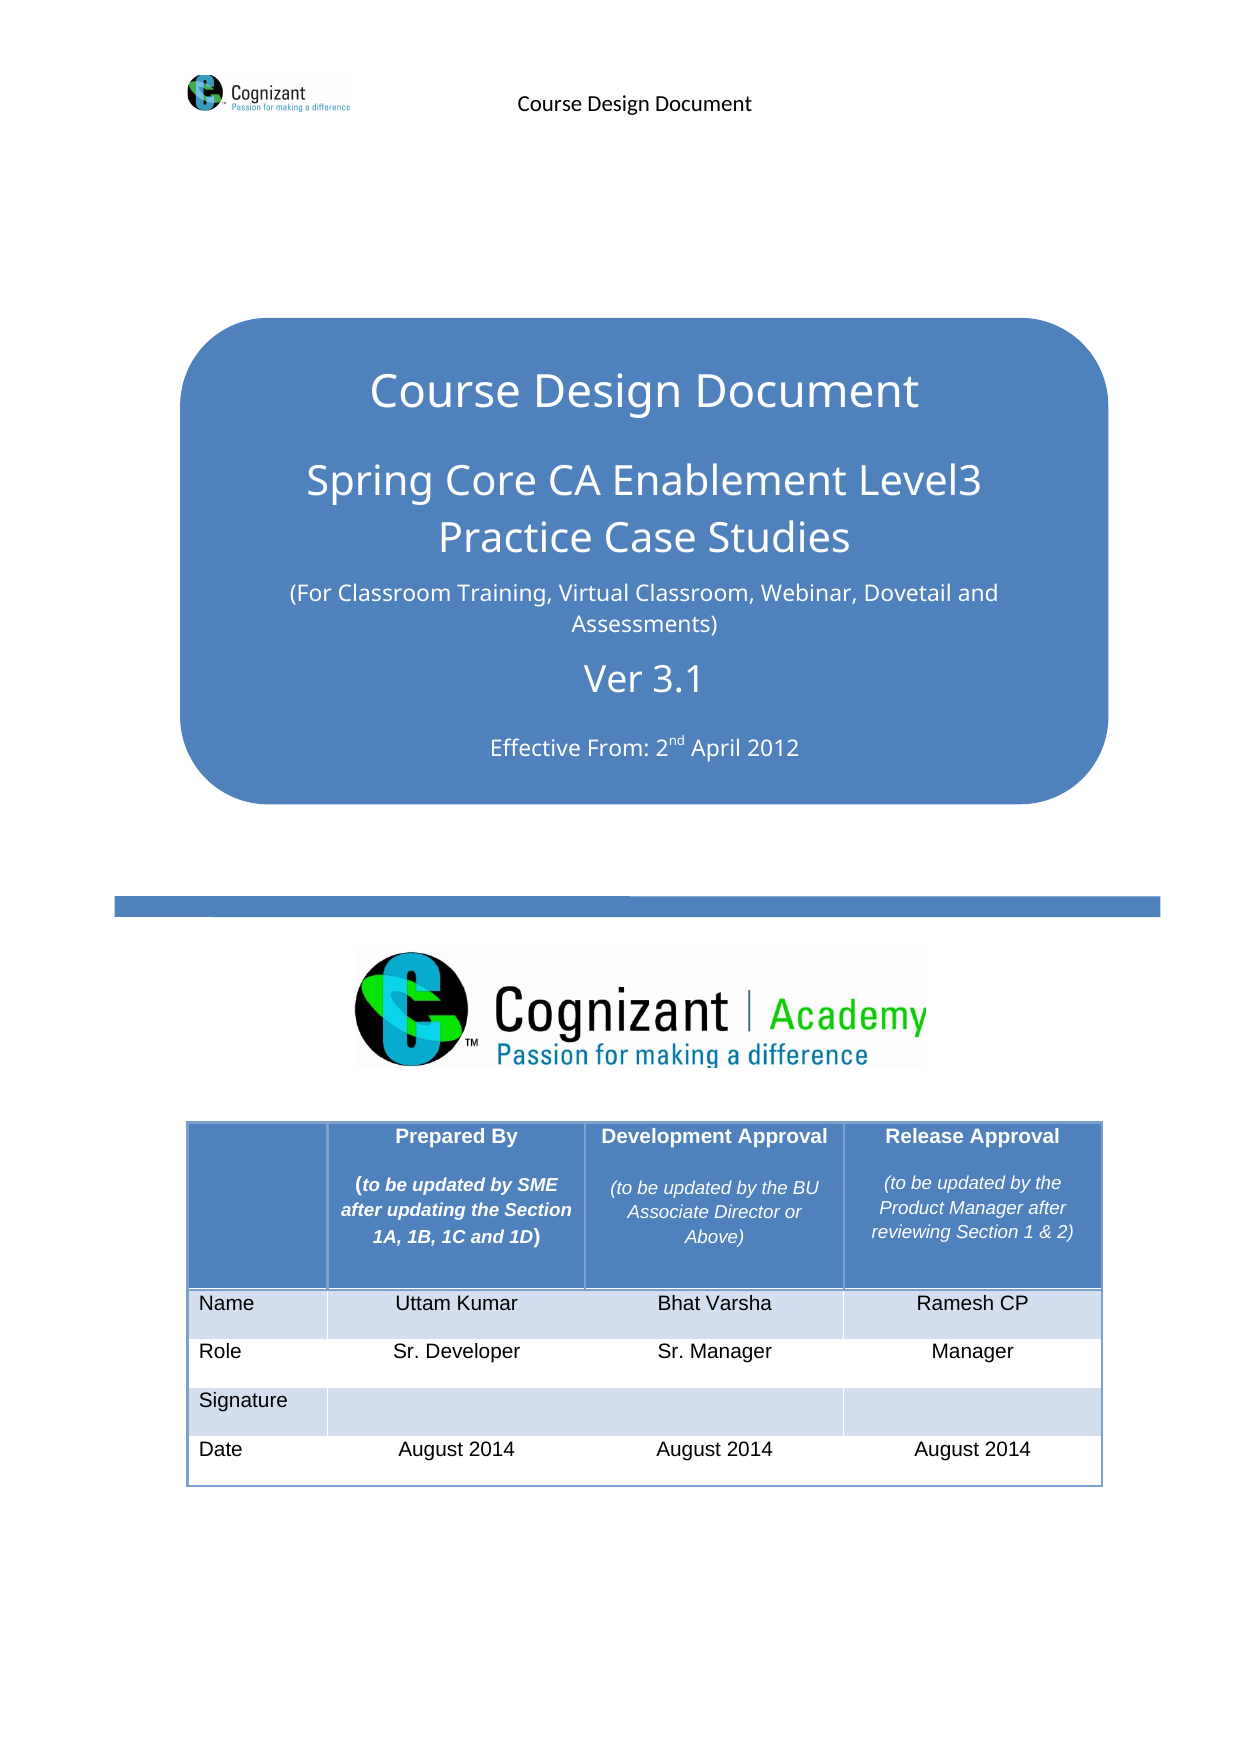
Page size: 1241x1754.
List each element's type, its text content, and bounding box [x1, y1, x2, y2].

table_cell Manager [844, 1339, 1101, 1388]
table_header Prepared By (to be updated by SME after updating the Section 1A, 1B, 1C and 1D) [329, 1124, 584, 1288]
table_cell August 2014 [585, 1436, 843, 1485]
table_cell Sr. Developer [328, 1339, 585, 1388]
table_cell Bhat Varsha [585, 1291, 843, 1339]
table_cell Ramesh CP [844, 1291, 1101, 1339]
table_cell August 2014 [328, 1436, 585, 1485]
table_cell August 2014 [844, 1436, 1101, 1485]
table_cell Date [189, 1436, 327, 1485]
picture [354, 951, 926, 1067]
picture [187, 75, 350, 112]
table_cell Name [189, 1291, 327, 1339]
table_cell Signature [189, 1388, 327, 1436]
table_cell Uttam Kumar [328, 1291, 585, 1339]
table_header [189, 1124, 326, 1288]
table_cell Sr. Manager [585, 1339, 843, 1388]
table_cell [328, 1388, 585, 1436]
table_cell [585, 1388, 843, 1436]
table_cell Role [189, 1339, 327, 1388]
table_cell [844, 1388, 1101, 1436]
table_header Release Approval (to be updated by the Product Manager after reviewing Section 1 & 2) [845, 1124, 1101, 1288]
table_header Development Approval (to be updated by the BU Associate Director or Above) [586, 1124, 843, 1288]
